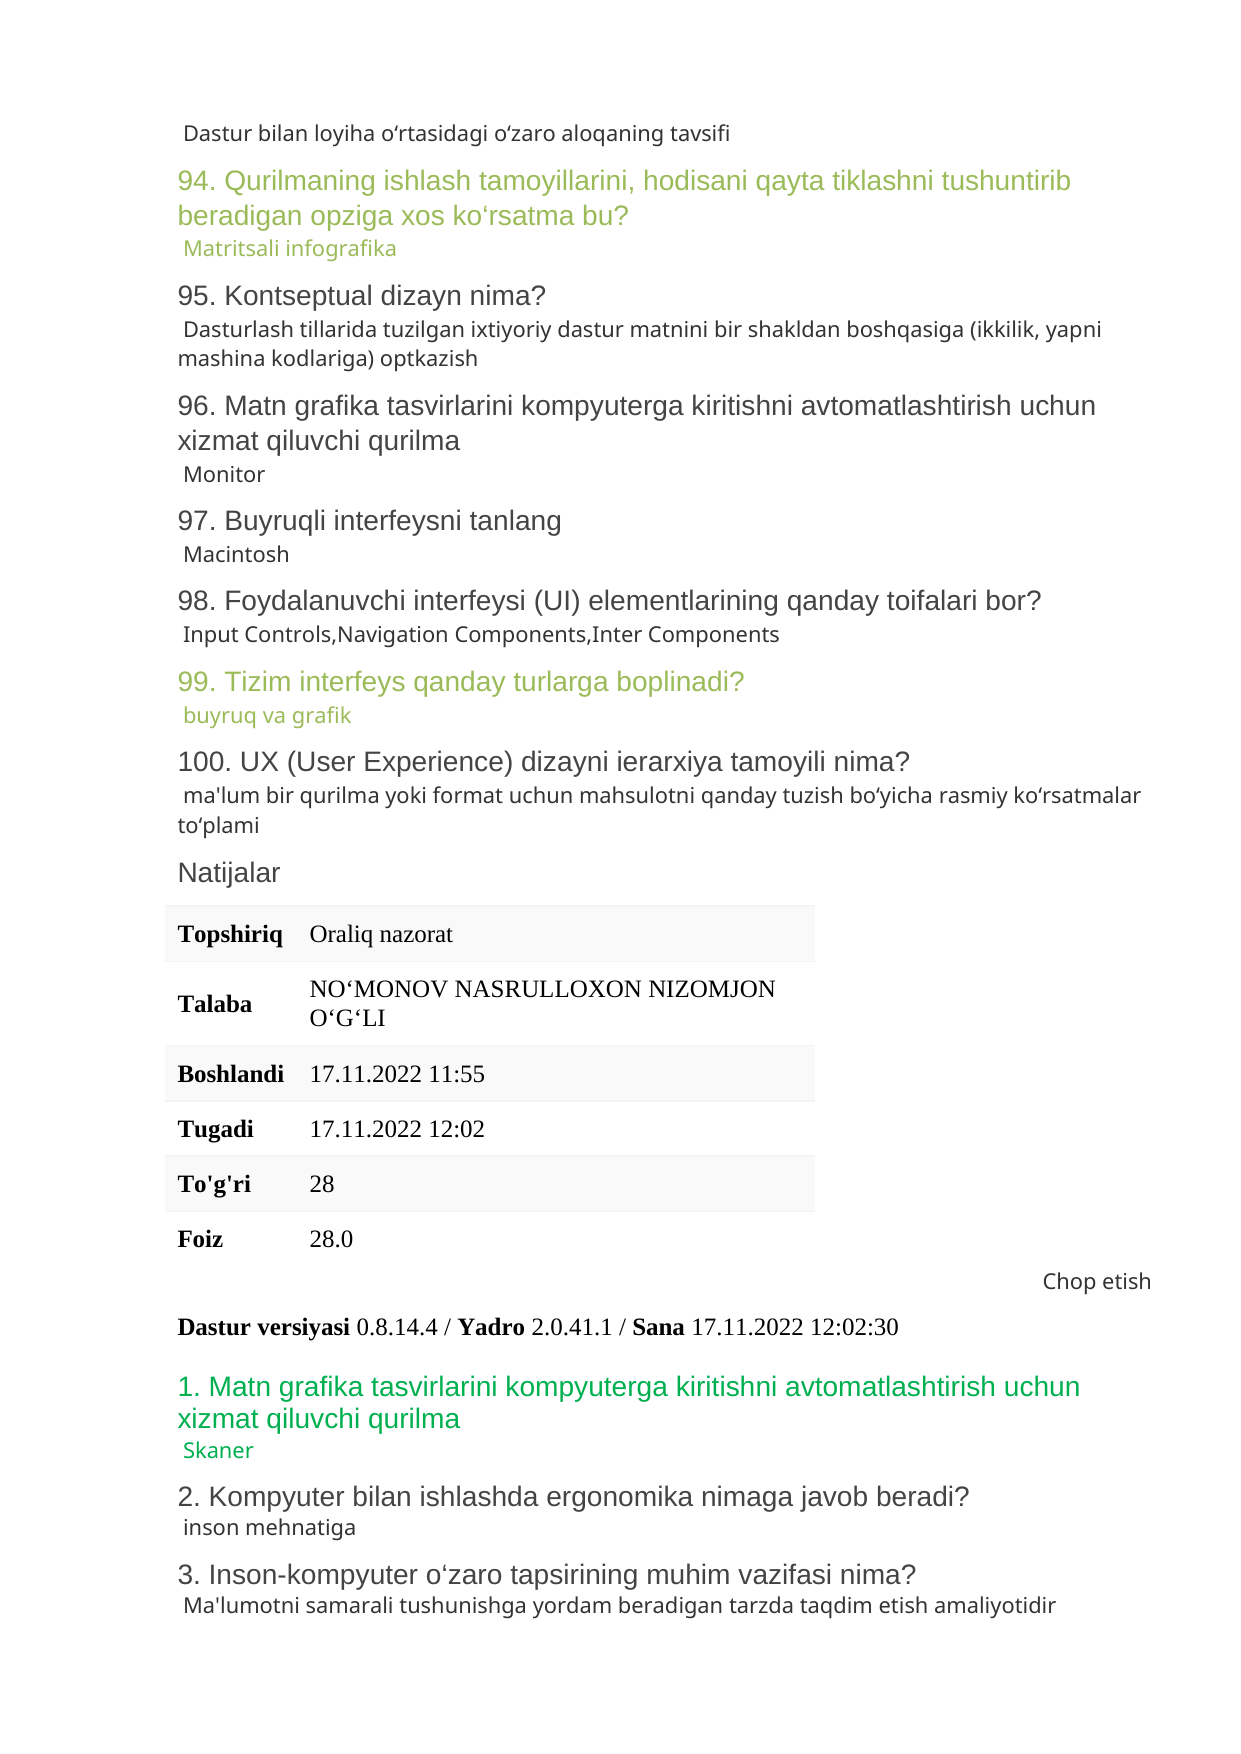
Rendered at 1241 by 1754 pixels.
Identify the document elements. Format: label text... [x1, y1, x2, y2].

text 99. Tizim interfeys qanday turlarga boplinadi? [177, 665, 1152, 697]
subtitle 1. Matn grafika tasvirlarini kompyuterga kiritishni avtomatlashtirish uchun xizmat qiluvchi qurilma [177, 1370, 1152, 1434]
text Macintosh [177, 539, 1152, 569]
text Dastur versiyasi 0.8.14.4 / Yadro 2.0.41.1 / Sana 17.11.2022 12:02:30 [177, 1312, 1152, 1341]
text 94. Qurilmaning ishlash tamoyillarini, hodisani qayta tiklashni tushuntirib beradigan opziga xos ko‘rsatma bu? [177, 163, 1152, 231]
text 97. Buyruqli interfeysni tanlang [177, 504, 1152, 536]
text ma'lum bir qurilma yoki format uchun mahsulotni qanday tuzish bo‘yicha rasmiy ko‘rsatmalar to‘plami [177, 780, 1152, 839]
text Dasturlash tillarida tuzilgan ixtiyoriy dastur matnini bir shakldan boshqasiga (ikkilik, yapni mashina kodlariga) optkazish [177, 314, 1152, 373]
text Ma'lumotni samarali tushunishga yordam beradigan tarzda taqdim etish amaliyotidir [177, 1590, 1152, 1620]
text buyruq va grafik [177, 699, 1152, 729]
text 98. Foydalanuvchi interfeysi (UI) elementlarining qanday toifalari bor? [177, 584, 1152, 617]
subtitle 3. Inson-kompyuter o‘zaro tapsirining muhim vazifasi nima? [177, 1558, 1152, 1590]
text Monitor [177, 459, 1152, 488]
text Input Controls,Navigation Components,Inter Components [177, 619, 1152, 649]
text Natijalar [177, 856, 1152, 888]
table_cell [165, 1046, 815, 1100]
text Dastur bilan loyiha o‘rtasidagi o‘zaro aloqaning tavsifi [177, 118, 1152, 148]
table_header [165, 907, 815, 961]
text 96. Matn grafika tasvirlarini kompyuterga kiritishni avtomatlashtirish uchun xizmat qiluvchi qurilma [177, 389, 1152, 456]
text 95. Kontseptual dizayn nima? [177, 279, 1152, 311]
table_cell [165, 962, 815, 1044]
text Chop etish [177, 1266, 1152, 1296]
text Skaner [177, 1434, 1152, 1464]
subtitle 2. Kompyuter bilan ishlashda ergonomika nimaga javob beradi? [177, 1480, 1152, 1512]
text 100. UX (User Experience) dizayni ierarxiya tamoyili nima? [177, 745, 1152, 777]
text inson mehnatiga [177, 1512, 1152, 1542]
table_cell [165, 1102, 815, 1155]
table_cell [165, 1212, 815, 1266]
text Matritsali infografika [177, 233, 1152, 263]
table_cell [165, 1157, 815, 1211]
